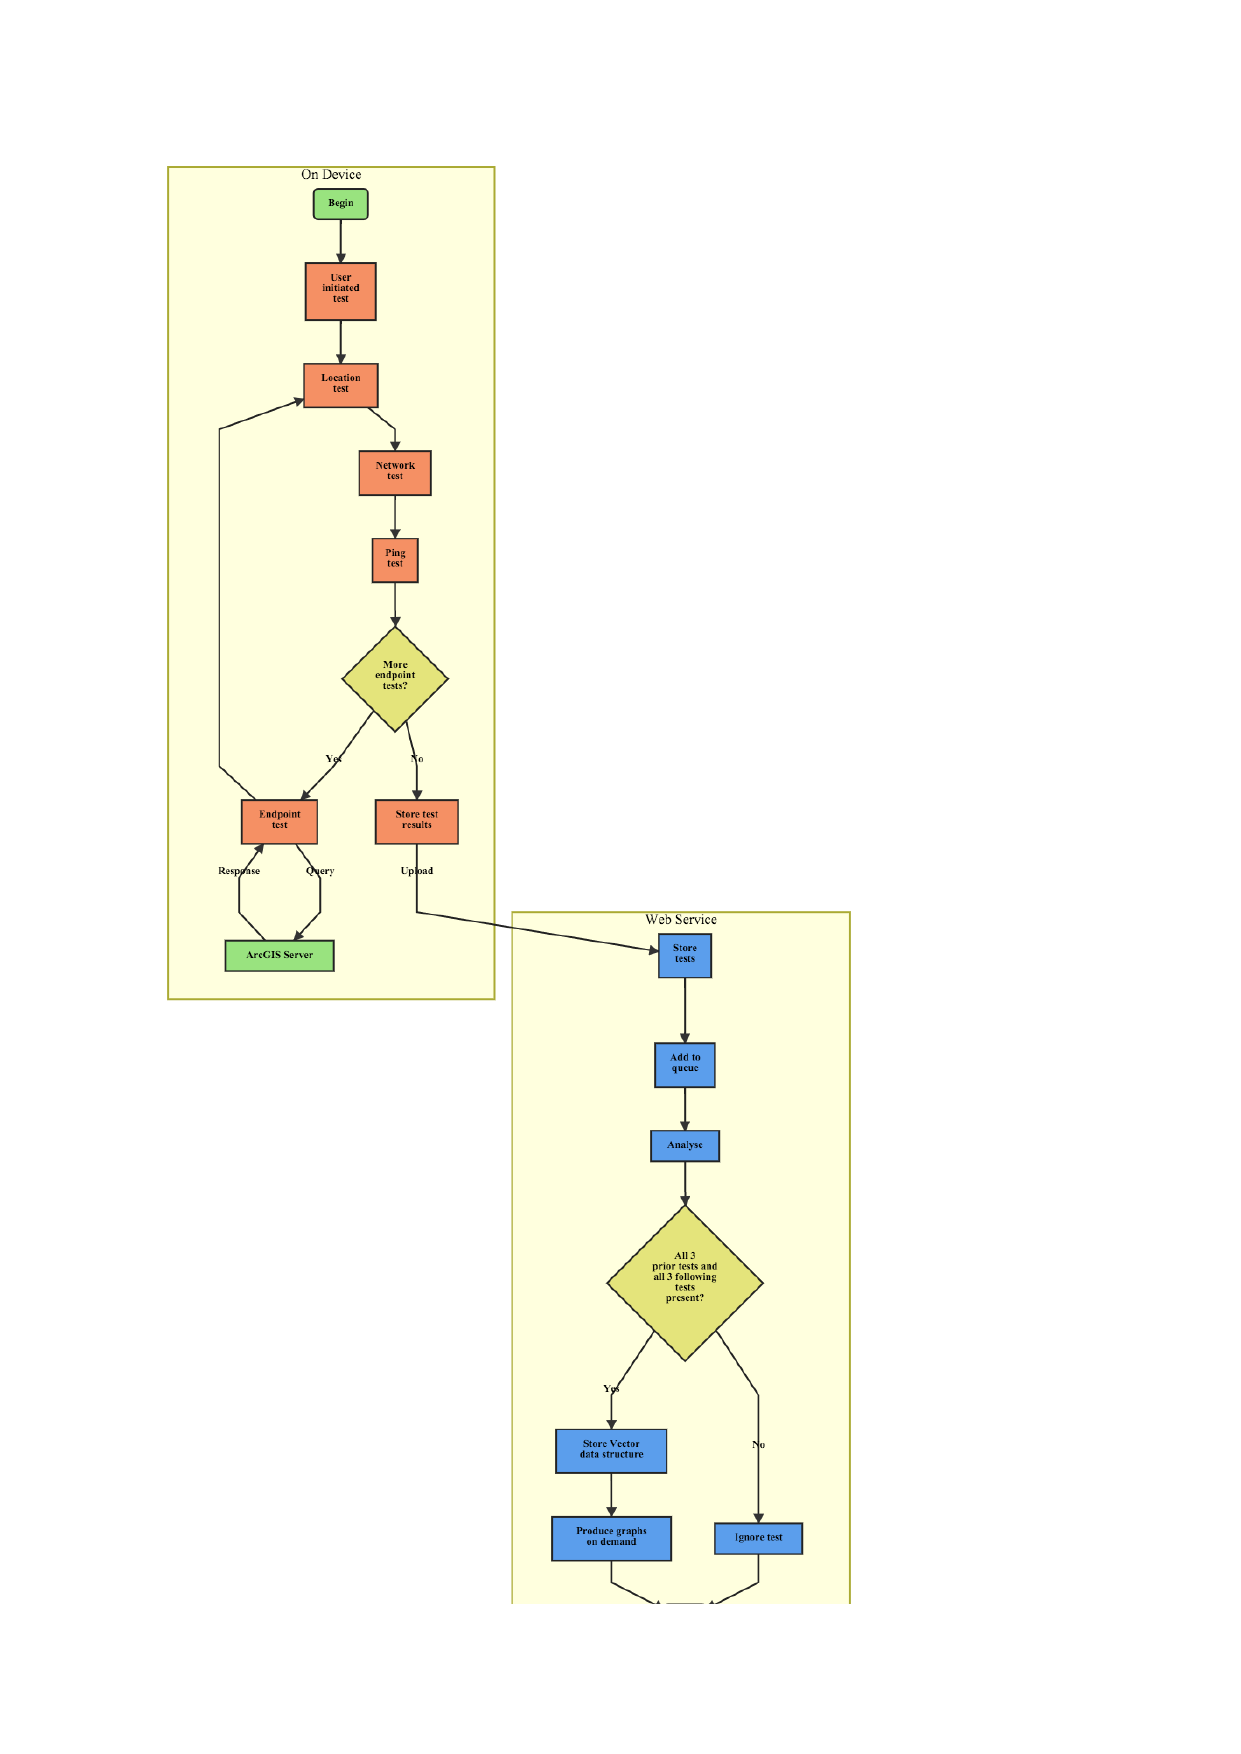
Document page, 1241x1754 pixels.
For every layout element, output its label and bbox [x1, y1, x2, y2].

picture [150, 150, 876, 1604]
